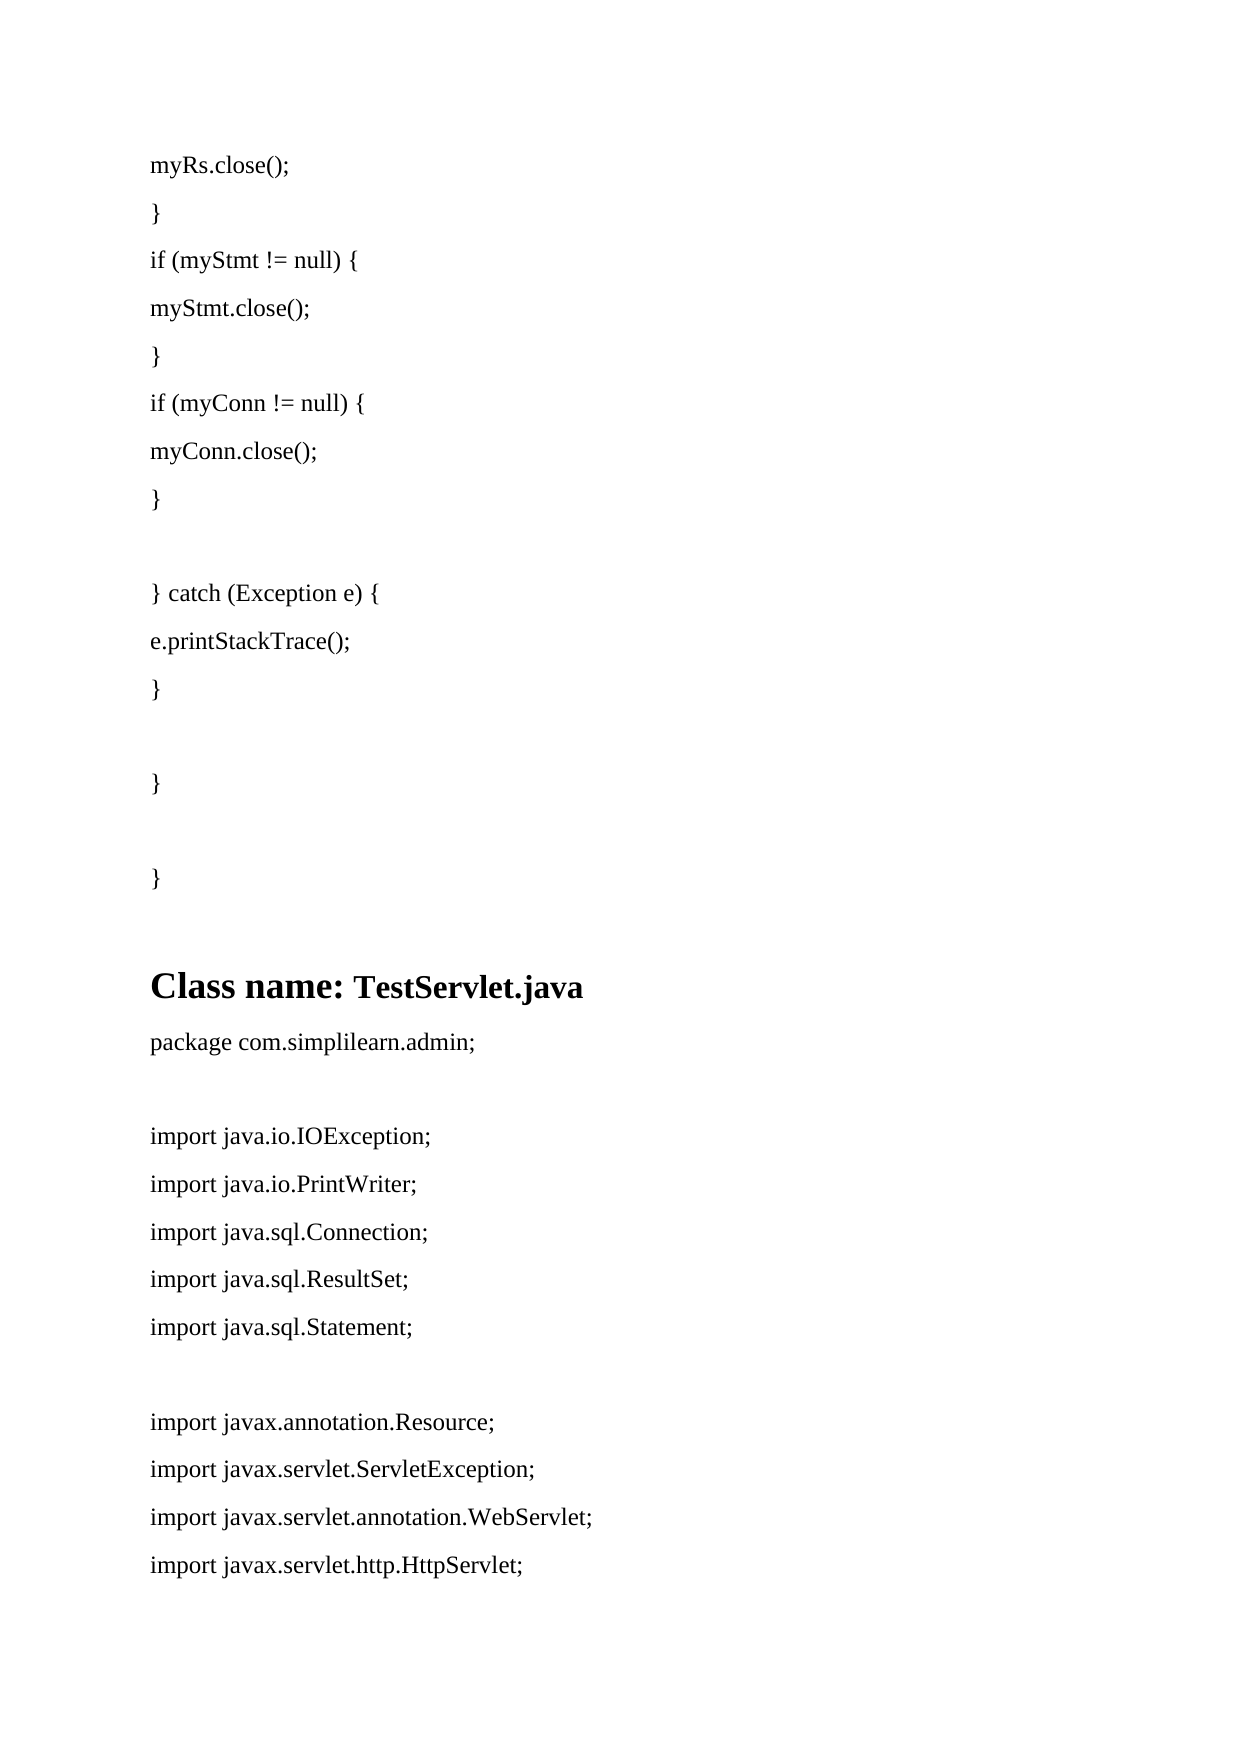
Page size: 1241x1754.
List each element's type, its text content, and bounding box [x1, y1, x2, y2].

text if (myStmt != null) { [150, 245, 1090, 274]
text } [150, 341, 1090, 369]
text } [150, 768, 1090, 797]
text } [150, 863, 1090, 892]
text import javax.servlet.annotation.WebServlet; [150, 1502, 1090, 1531]
text import javax.servlet.ServletException; [150, 1454, 1090, 1483]
text if (myConn != null) { [150, 388, 1090, 417]
text package com.simplilearn.admin; [150, 1027, 1090, 1056]
text } catch (Exception e) { [150, 578, 1090, 607]
text e.printStackTrace(); [150, 626, 1090, 655]
text } [150, 198, 1090, 226]
text myConn.close(); [150, 436, 1090, 465]
text import java.sql.Connection; [150, 1217, 1090, 1246]
text import java.io.PrintWriter; [150, 1169, 1090, 1198]
text } [150, 484, 1090, 513]
text myRs.close(); [150, 150, 1090, 179]
text import java.sql.Statement; [150, 1312, 1090, 1341]
text myStmt.close(); [150, 293, 1090, 322]
text import java.sql.ResultSet; [150, 1264, 1090, 1293]
text } [150, 674, 1090, 703]
text Class name: TestServlet.java [150, 964, 1090, 1007]
text import java.io.IOException; [150, 1121, 1090, 1150]
text import javax.servlet.http.HttpServlet; [150, 1550, 1090, 1579]
text import javax.annotation.Resource; [150, 1407, 1090, 1436]
